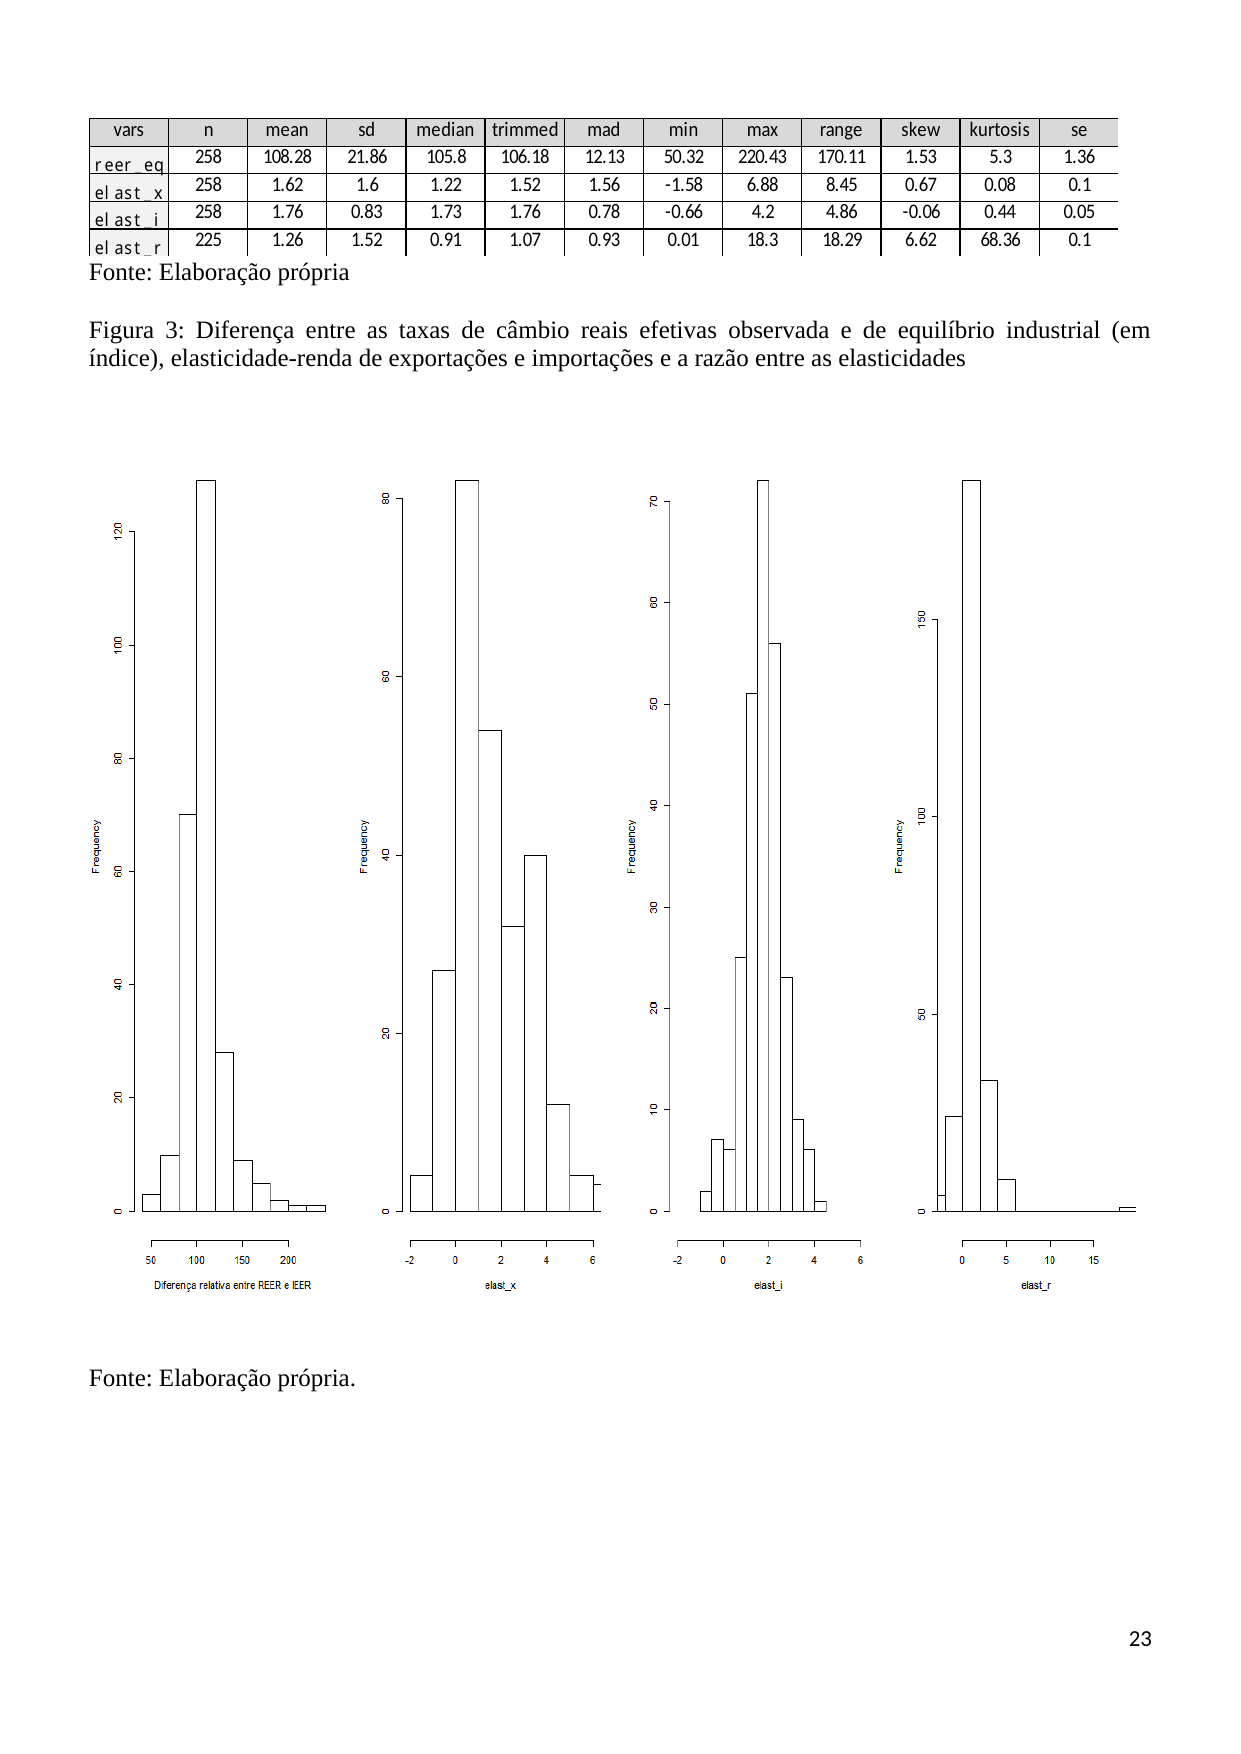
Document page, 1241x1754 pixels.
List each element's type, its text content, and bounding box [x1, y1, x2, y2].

text Figura 3: Diferença entre as taxas de câmbio reais efetivas observada e de equilíbrio industrial (em índice), elasticidade-renda de exportações e importações e a razão entre as elasticidades [89, 315, 1152, 372]
text Fonte: Elaboração própria. [89, 1363, 1152, 1392]
text Fonte: Elaboração própria [89, 257, 1152, 286]
picture [88, 401, 1159, 1306]
